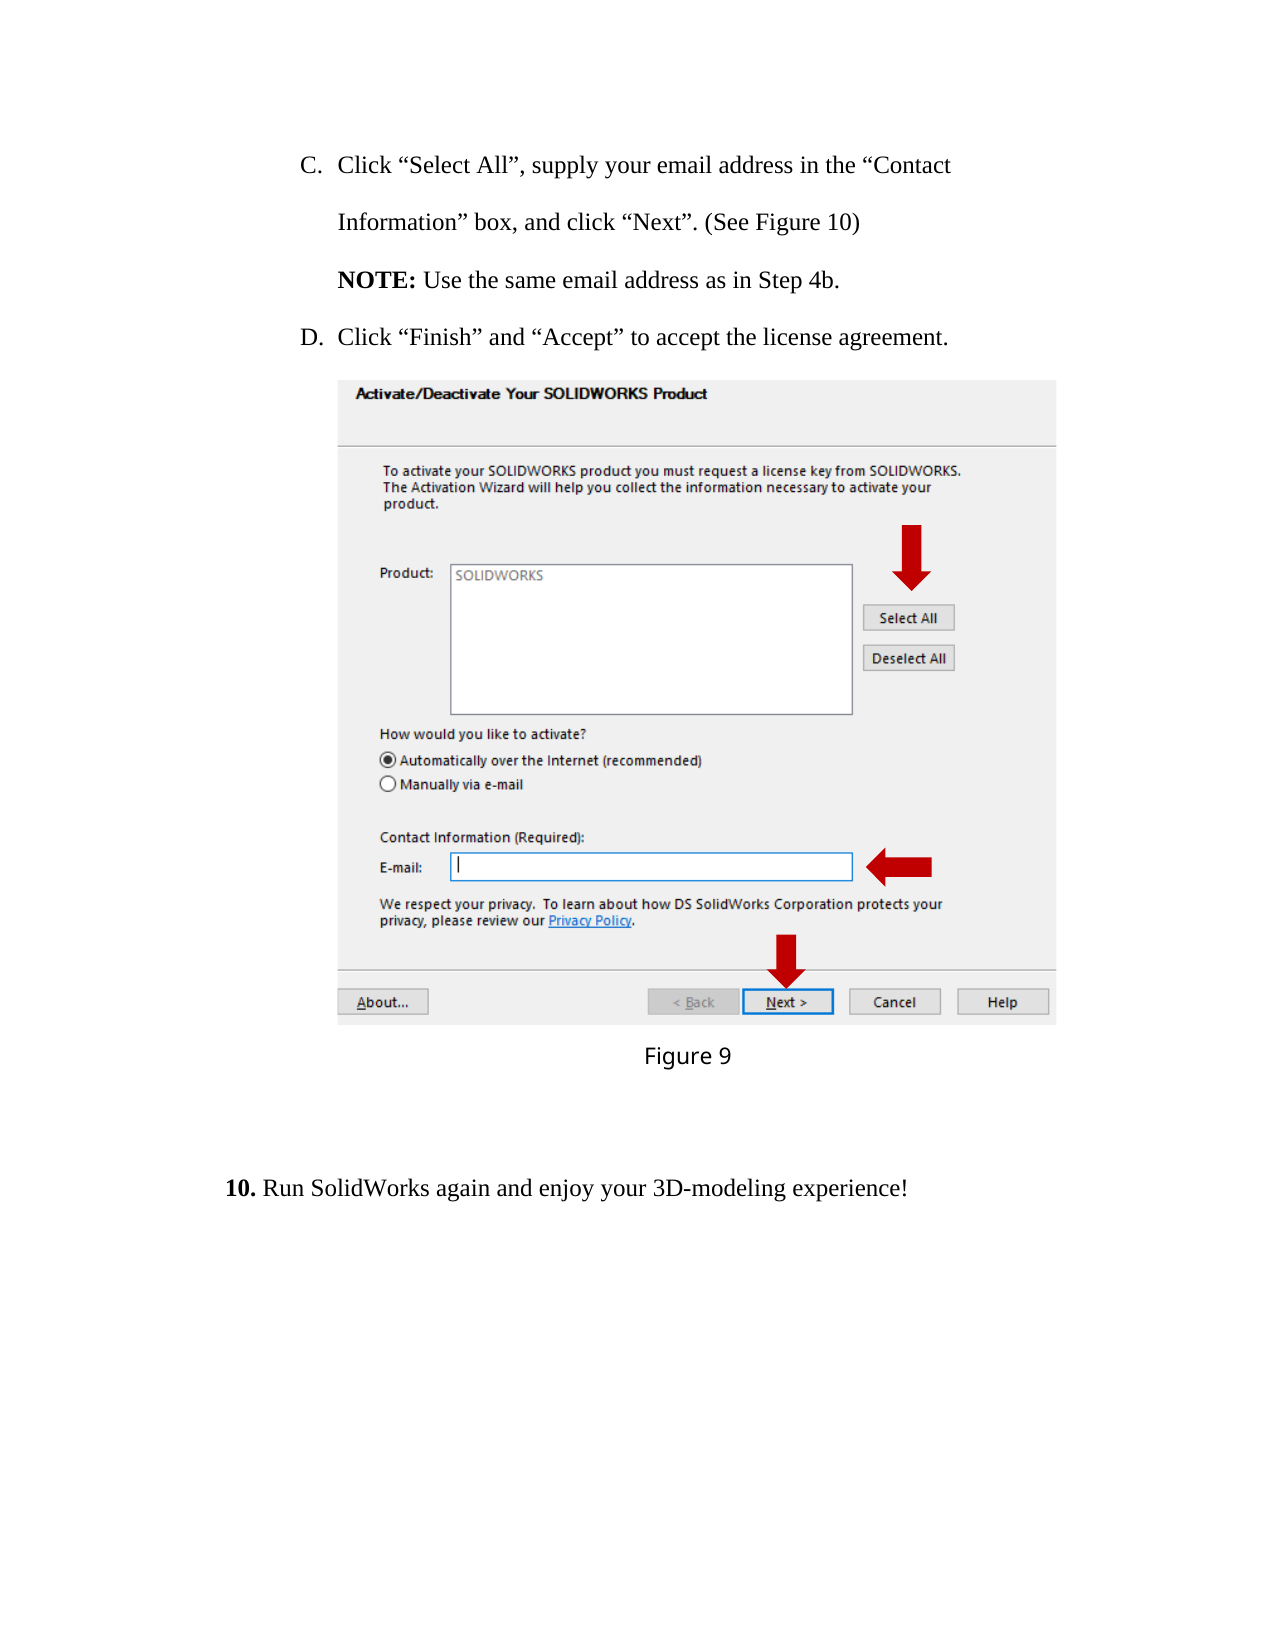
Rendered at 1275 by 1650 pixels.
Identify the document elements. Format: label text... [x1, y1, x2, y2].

picture [337, 380, 1057, 1025]
list Click “Select All”, supply your email address in the “Contact Information” box, and click “Next”. (See Figure 10) [300, 150, 1050, 236]
list Run SolidWorks again and enjoy your 3D-modeling experience! [225, 1173, 1050, 1202]
list Click “Finish” and “Accept” to accept the license agreement. [300, 322, 1050, 351]
list NOTE: Use the same email address as in Step 4b. [337, 265, 1050, 294]
